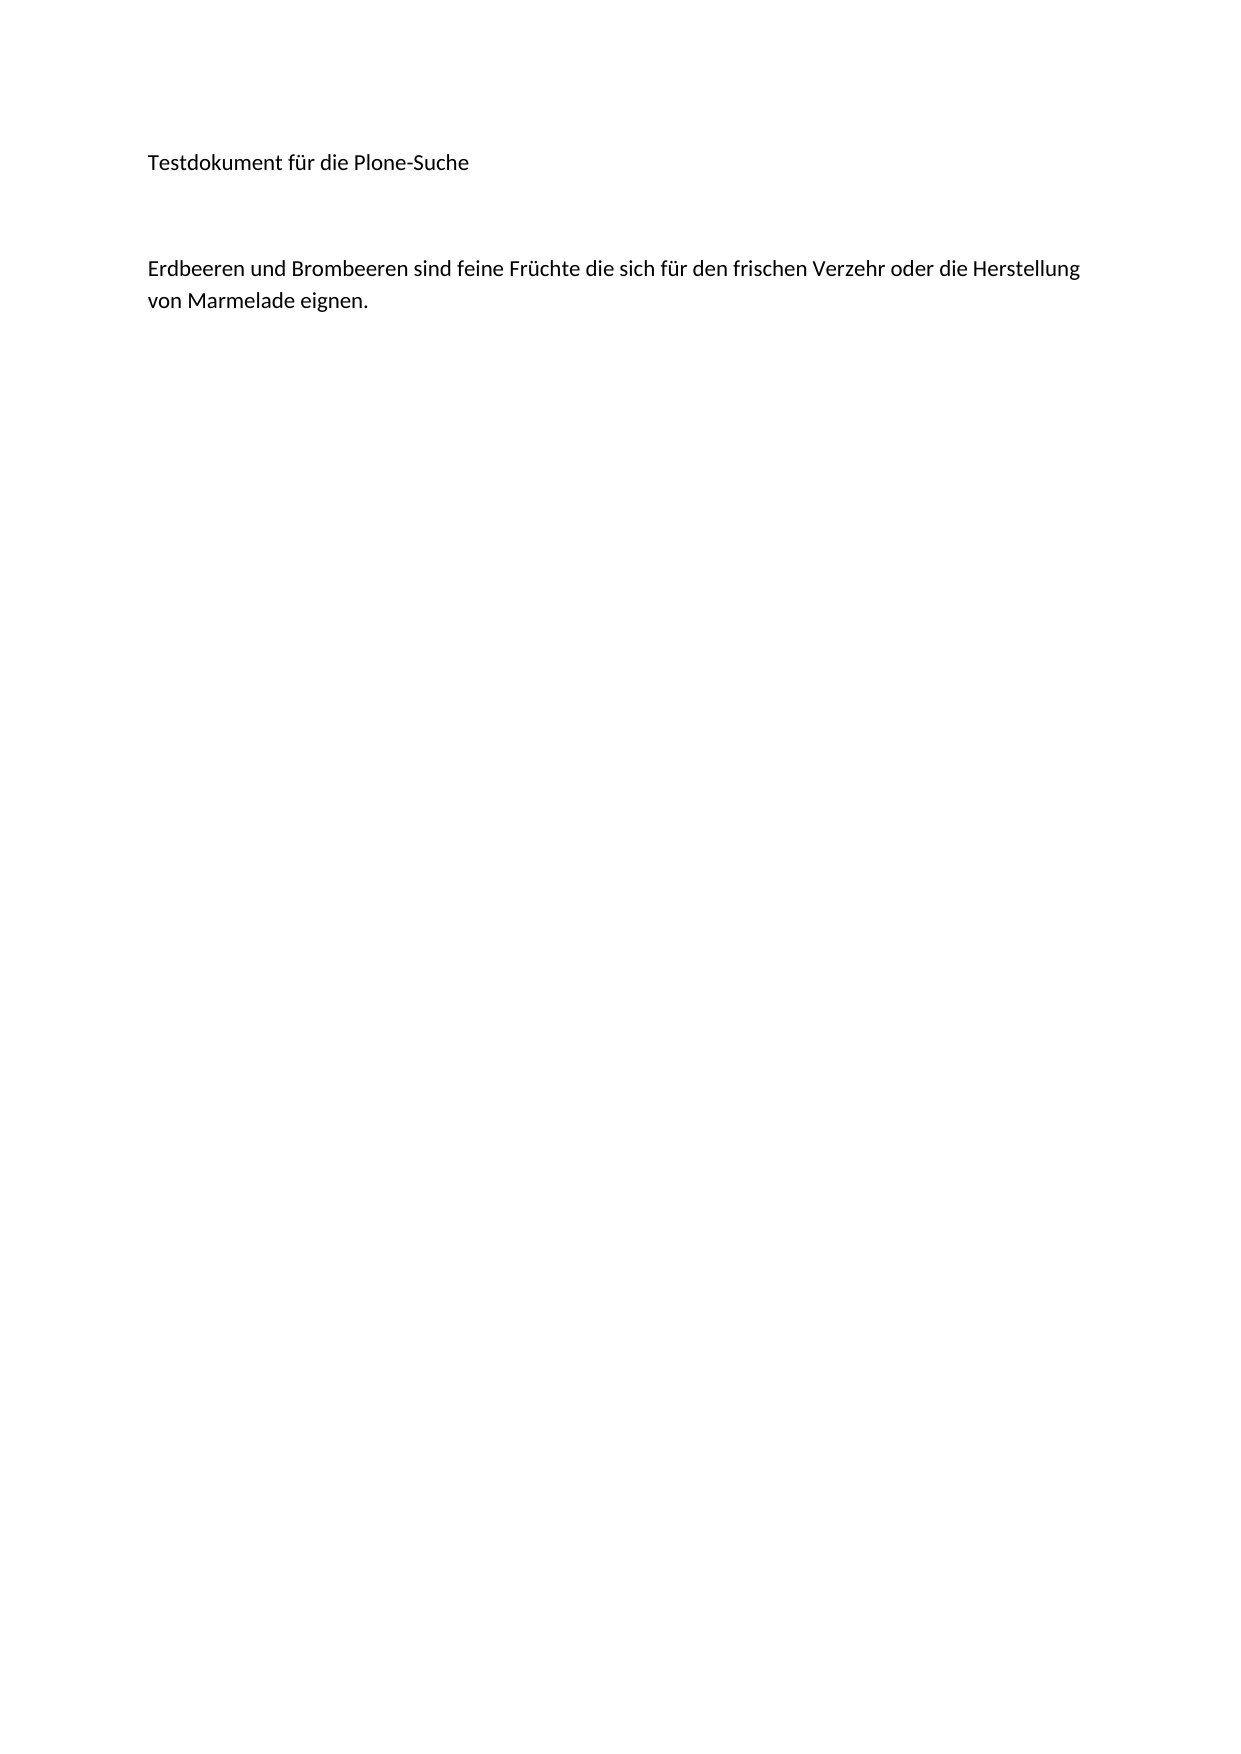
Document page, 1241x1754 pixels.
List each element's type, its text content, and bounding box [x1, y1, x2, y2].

text Testdokument für die Plone-Suche [148, 148, 1093, 176]
text Erdbeeren und Brombeeren sind feine Früchte die sich für den frischen Verzehr oder die Herstellung von Marmelade eignen. [148, 254, 1093, 314]
